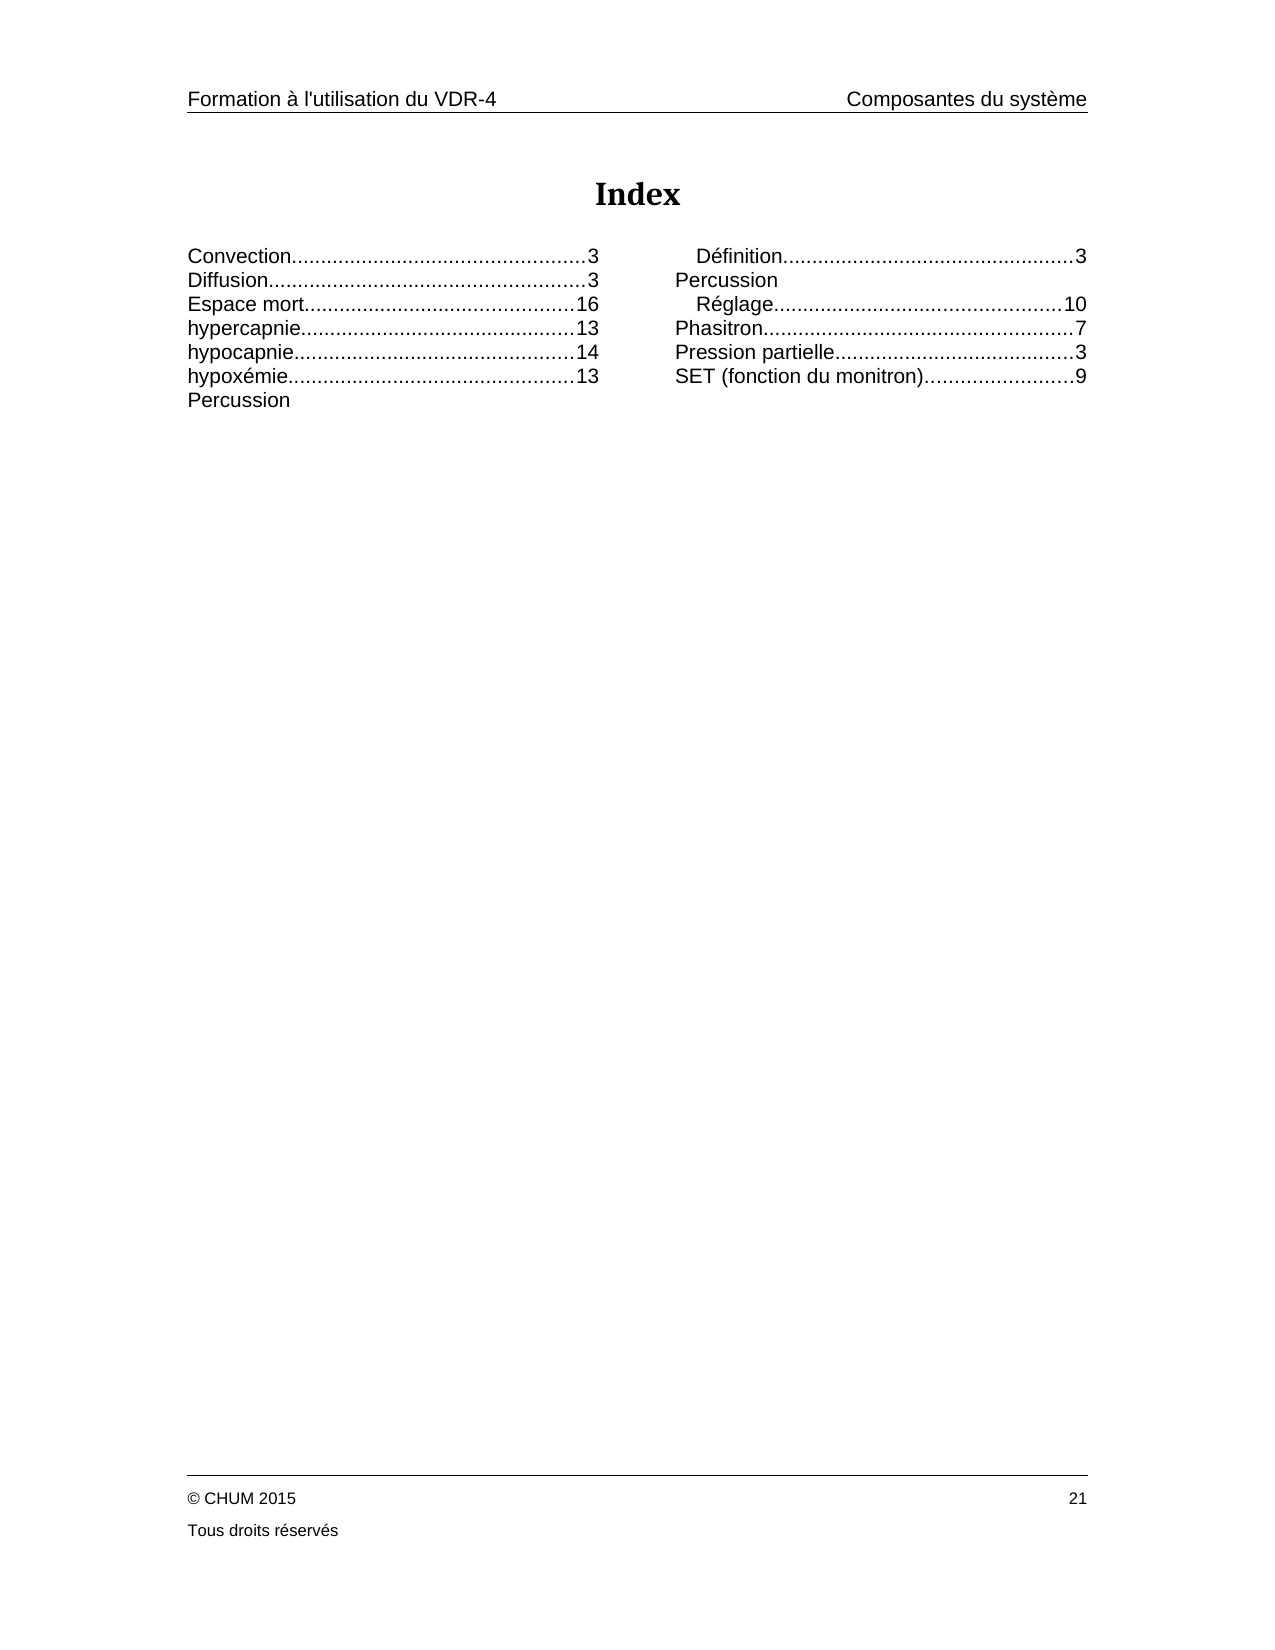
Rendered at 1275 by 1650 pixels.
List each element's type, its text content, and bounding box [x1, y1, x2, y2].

text hypocapnie 14 [187, 340, 600, 364]
text Index [187, 175, 1088, 213]
text Phasitron 7 [675, 316, 1088, 340]
text Espace mort 16 [187, 292, 600, 316]
text Pression partielle 3 [675, 340, 1088, 364]
text Percussion [187, 388, 600, 412]
text Réglage 10 [696, 292, 1088, 316]
text SET (fonction du monitron) 9 [675, 364, 1088, 388]
text Définition 3 [696, 244, 1088, 268]
text Convection 3 [187, 244, 600, 268]
text Percussion [675, 268, 1088, 292]
text hypoxémie 13 [187, 364, 600, 388]
text Diffusion 3 [187, 268, 600, 292]
text hypercapnie 13 [187, 316, 600, 340]
